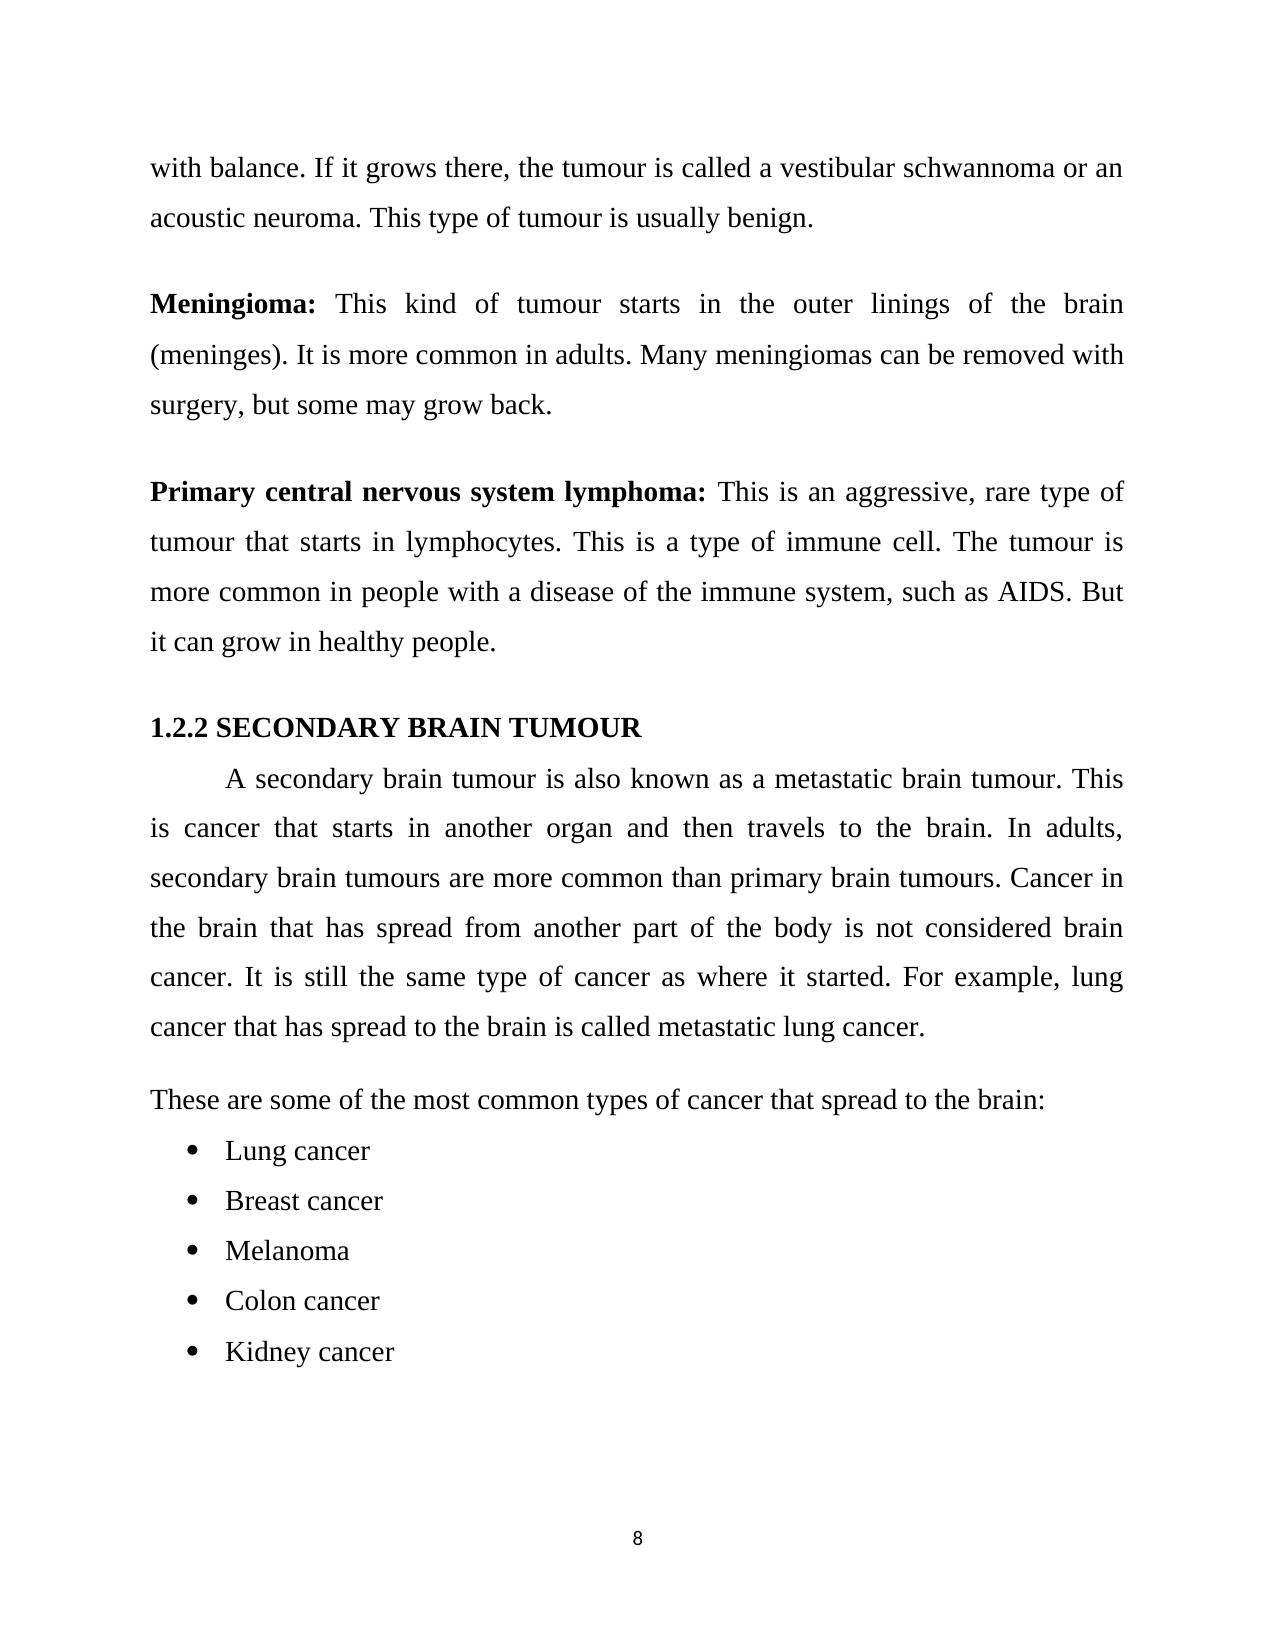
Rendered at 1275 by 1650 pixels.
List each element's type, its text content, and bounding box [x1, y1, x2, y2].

text These are some of the most common types of cancer that spread to the brain: [150, 1082, 1125, 1116]
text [150, 150, 1125, 234]
text 1.2.2 SECONDARY BRAIN TUMOUR [150, 710, 1125, 743]
list Melanoma [187, 1233, 1125, 1267]
list Breast cancer [187, 1183, 1125, 1217]
text Meningioma: This kind of tumour starts in the outer linings of the brain (meninges). It is more common in adults. Many meningiomas can be removed with surgery, but some may grow back. [150, 287, 1125, 421]
text A secondary brain tumour is also known as a metastatic brain tumour. This is cancer that starts in another organ and then travels to the brain. In adults, secondary brain tumours are more common than primary brain tumours. Cancer in the brain that has spread from another part of the body is not considered brain cancer. It is still the same type of cancer as where it started. For example, lung cancer that has spread to the brain is called metastatic lung cancer. [150, 761, 1125, 1042]
list Lung cancer [187, 1133, 1125, 1166]
text Primary central nervous system lymphoma: This is an aggressive, rare type of tumour that starts in lymphocytes. This is a type of immune cell. The tumour is more common in people with a disease of the immune system, such as AIDS. But it can grow in healthy people. [150, 474, 1125, 658]
list Colon cancer [187, 1283, 1125, 1317]
list Kidney cancer [187, 1334, 1125, 1367]
